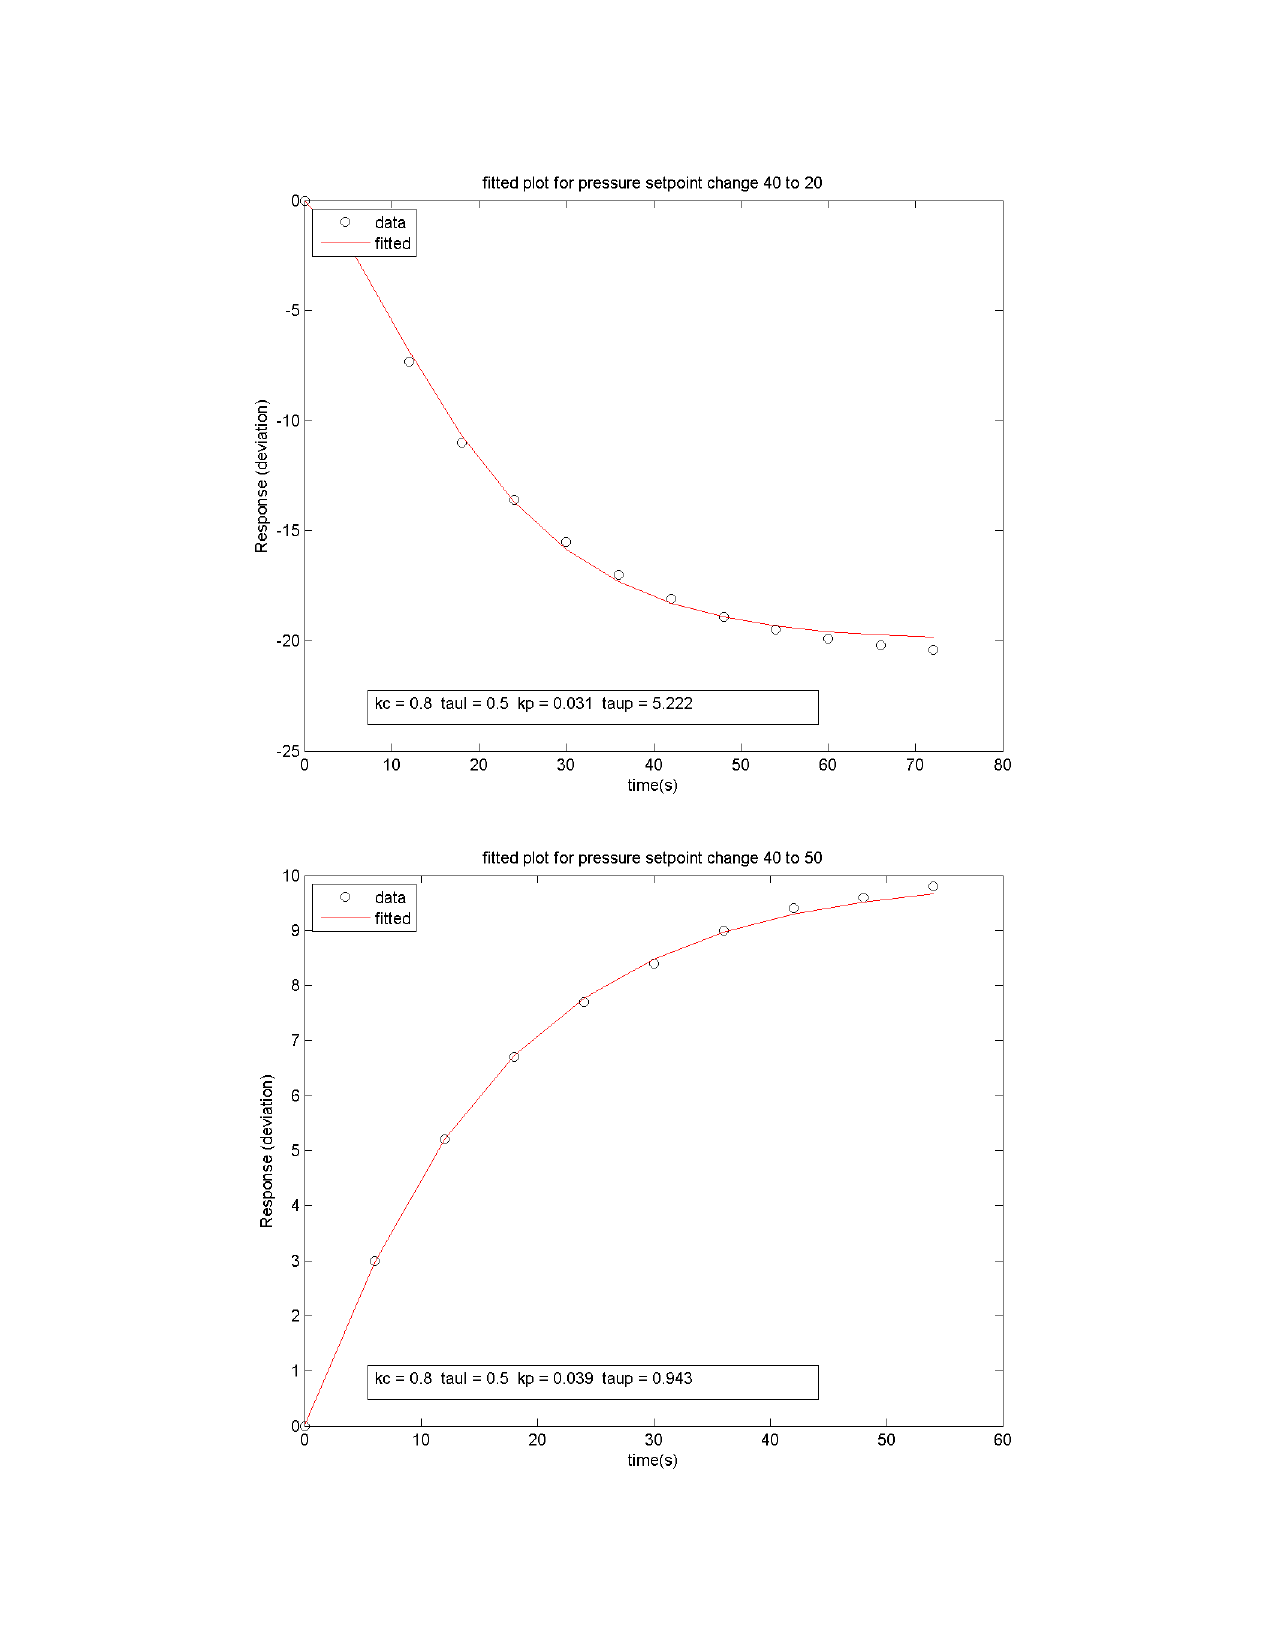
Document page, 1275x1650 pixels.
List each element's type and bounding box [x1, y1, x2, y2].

picture [187, 150, 1088, 1500]
